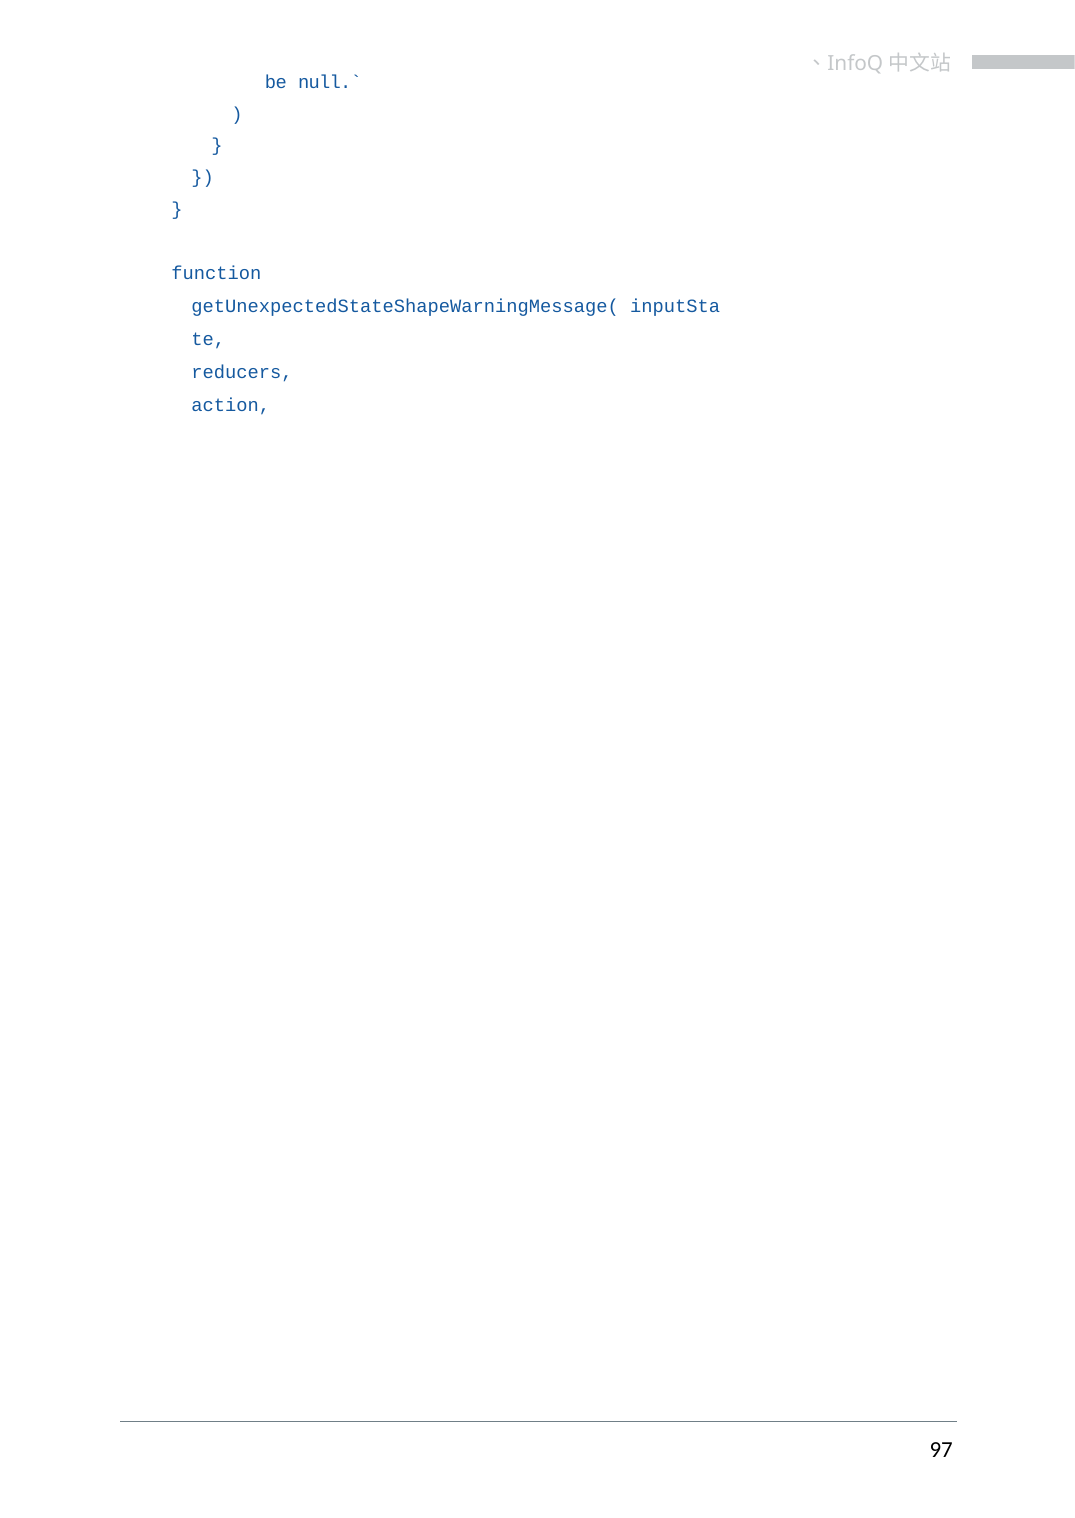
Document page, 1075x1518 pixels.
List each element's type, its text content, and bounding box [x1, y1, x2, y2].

text } [211, 136, 959, 157]
text ) [231, 104, 959, 126]
text function getUnexpectedStateShapeWarningMessage( inputState, [171, 264, 721, 351]
text reducers, action, [191, 363, 348, 417]
text } [171, 199, 959, 221]
text }) [191, 168, 959, 189]
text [264, 73, 959, 94]
